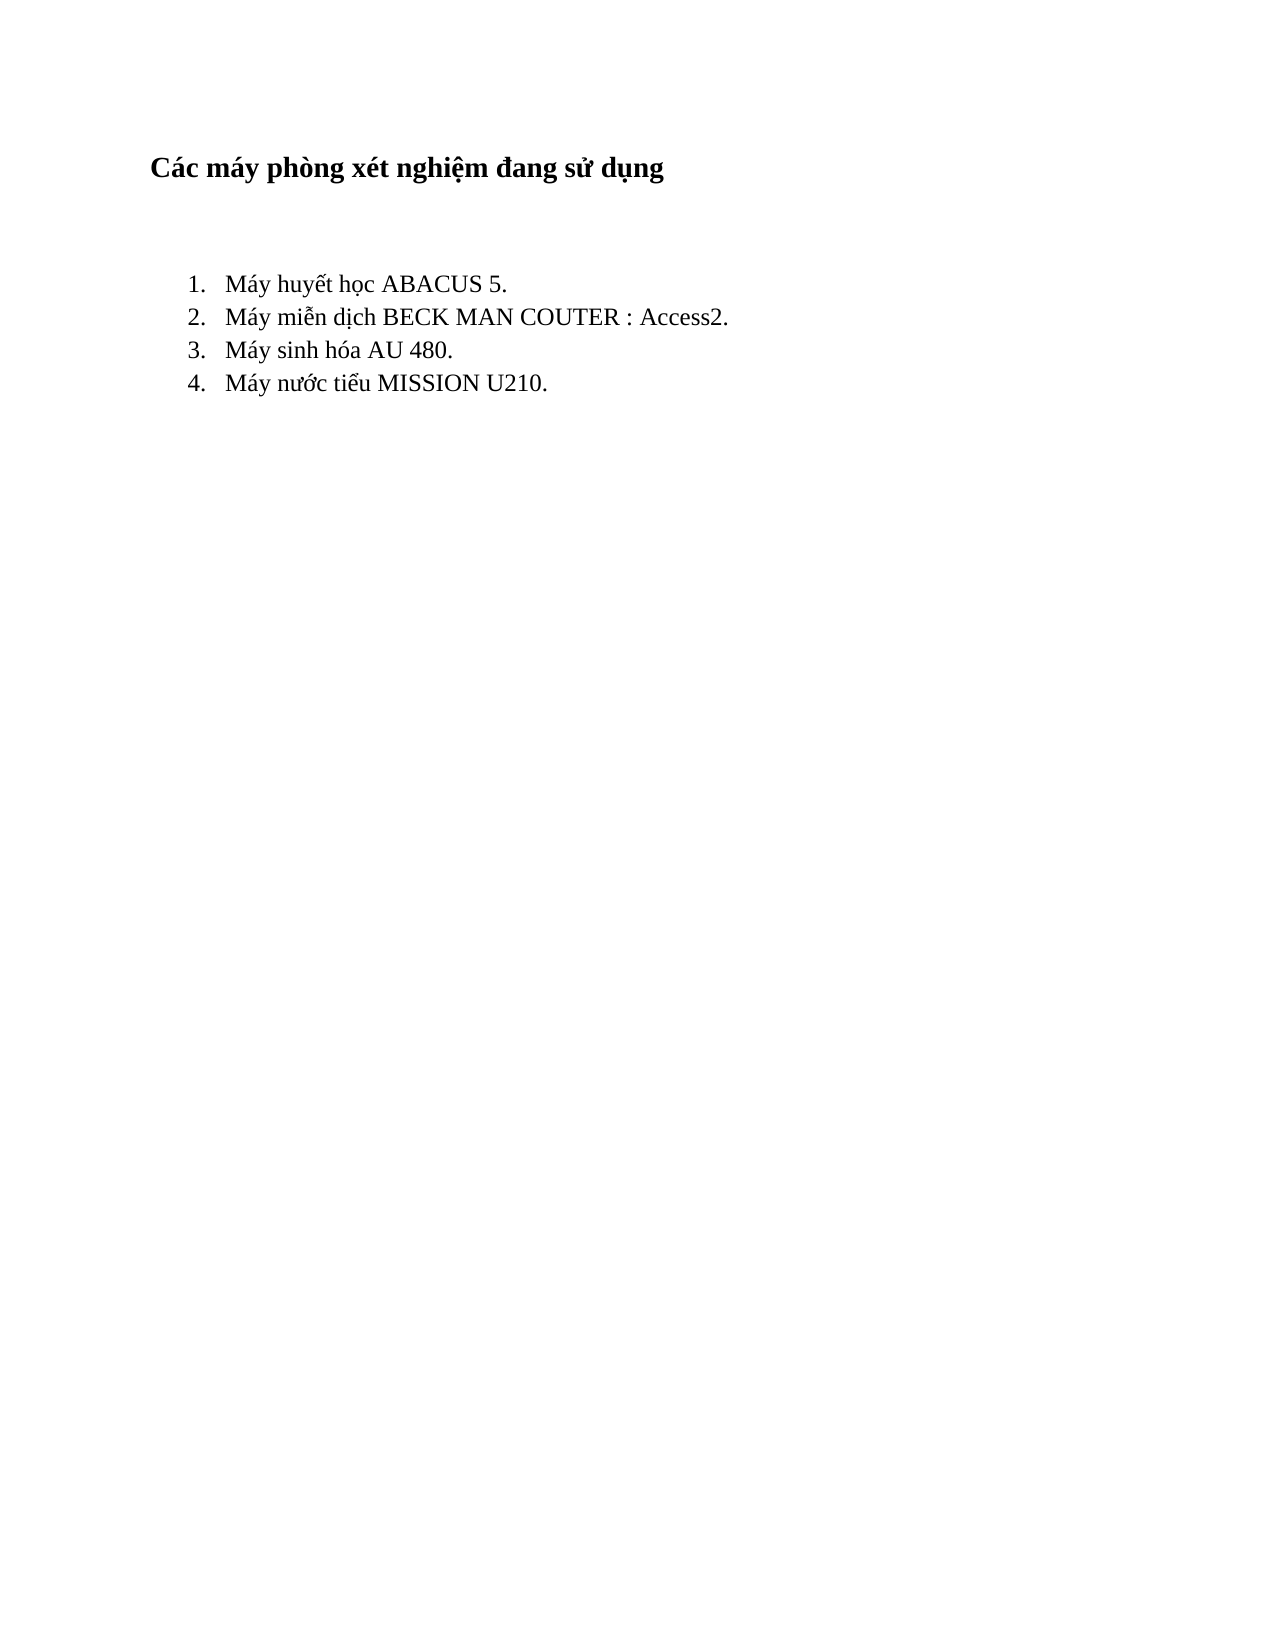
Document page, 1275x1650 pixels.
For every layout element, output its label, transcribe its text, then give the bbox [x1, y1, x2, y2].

list Máy miễn dịch BECK MAN COUTER : Access2. [187, 302, 1125, 331]
list Máy nước tiểu MISSION U210. [187, 368, 1125, 397]
text Các máy phòng xét nghiệm đang sử dụng [150, 150, 1125, 183]
list Máy huyết học ABACUS 5. [187, 269, 1125, 297]
list Máy sinh hóa AU 480. [187, 335, 1125, 363]
